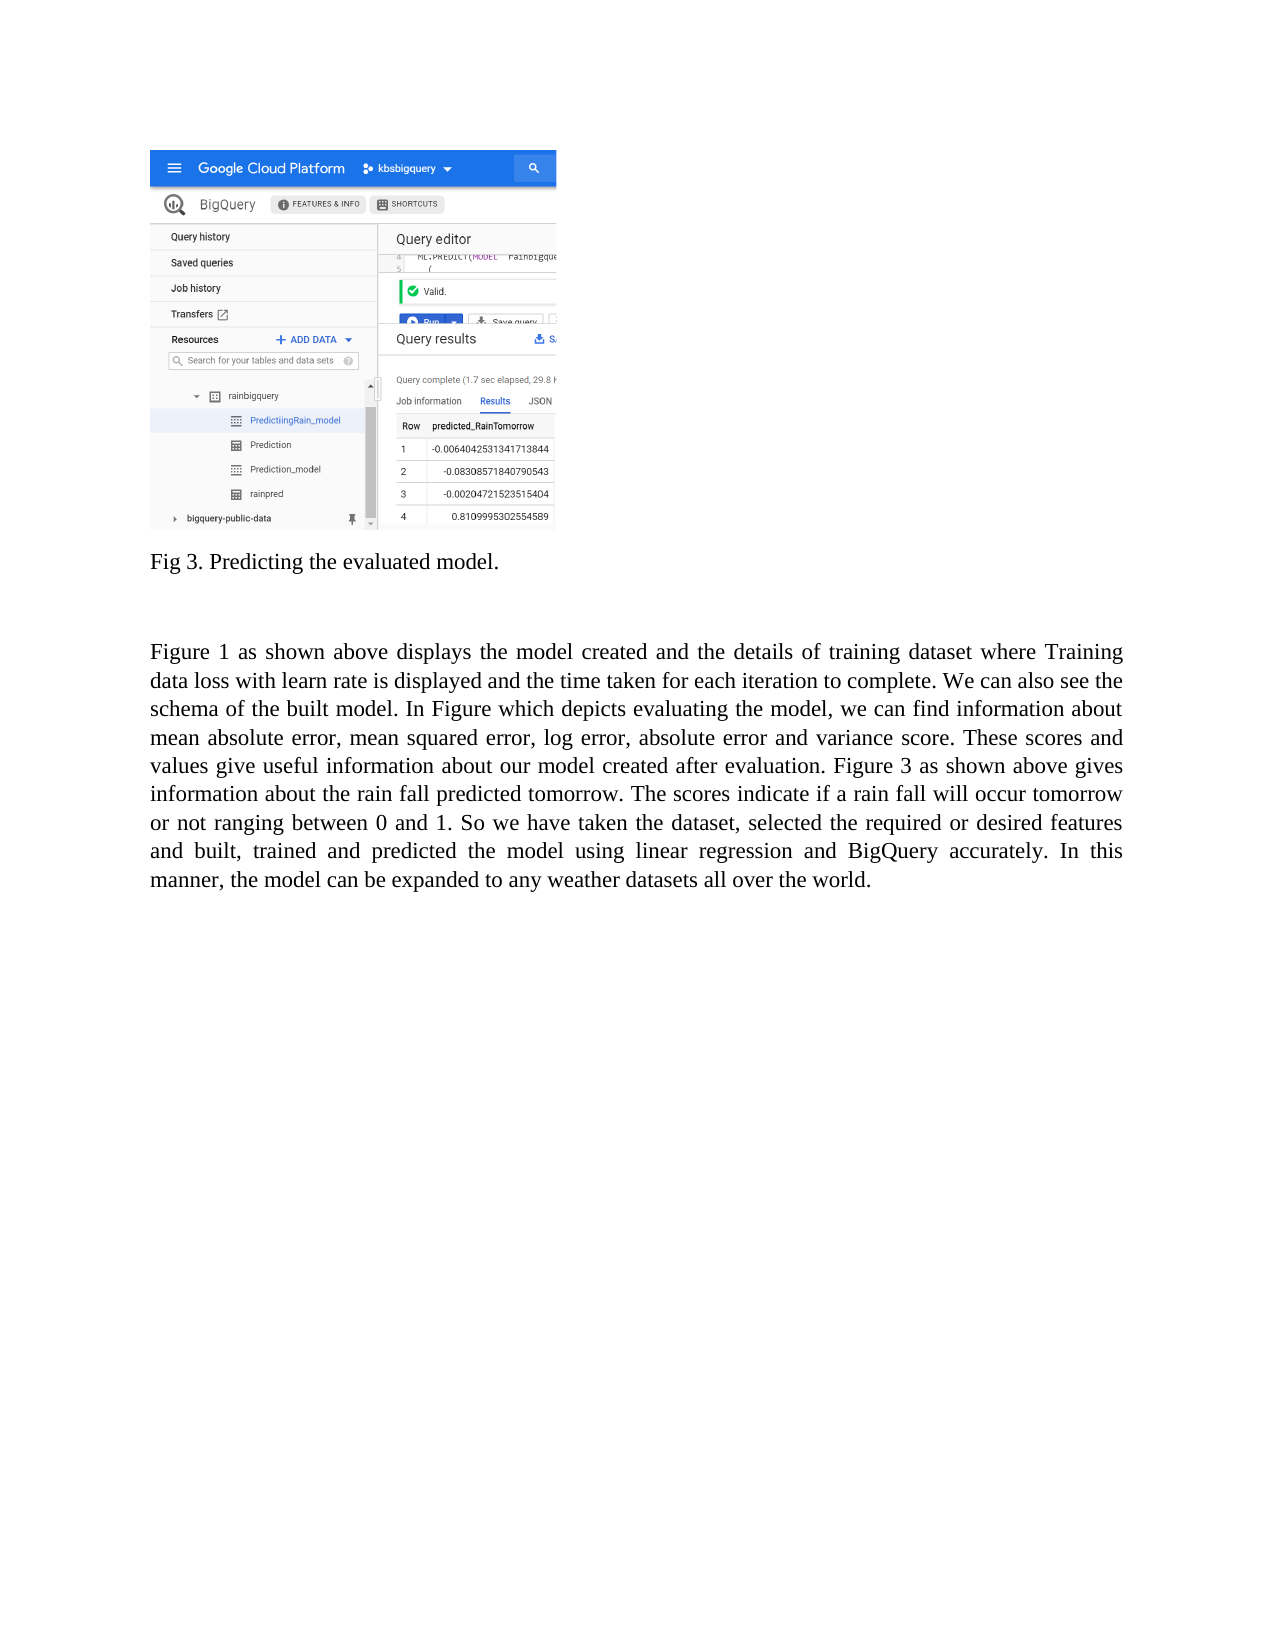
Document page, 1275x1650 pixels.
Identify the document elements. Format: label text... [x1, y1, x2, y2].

text Figure 1 as shown above displays the model created and the details of training dataset where Training data loss with learn rate is displayed and the time taken for each iteration to complete. We can also see the schema of the built model. In Figure which depicts evaluating the model, we can find information about mean absolute error, mean squared error, log error, absolute error and variance score. These scores and values give useful information about our model created after evaluation. Figure 3 as shown above gives information about the rain fall predicted tomorrow. The scores indicate if a rain fall will occur tomorrow or not ranging between 0 and 1. So we have taken the dataset, selected the required or desired features and built, trained and predicted the model using linear regression and BigQuery accurately. In this manner, the model can be expanded to any weather datasets all over the world. [150, 638, 1125, 892]
text Fig 3. Predicting the evaluated model. [150, 548, 1125, 574]
picture [150, 150, 557, 530]
